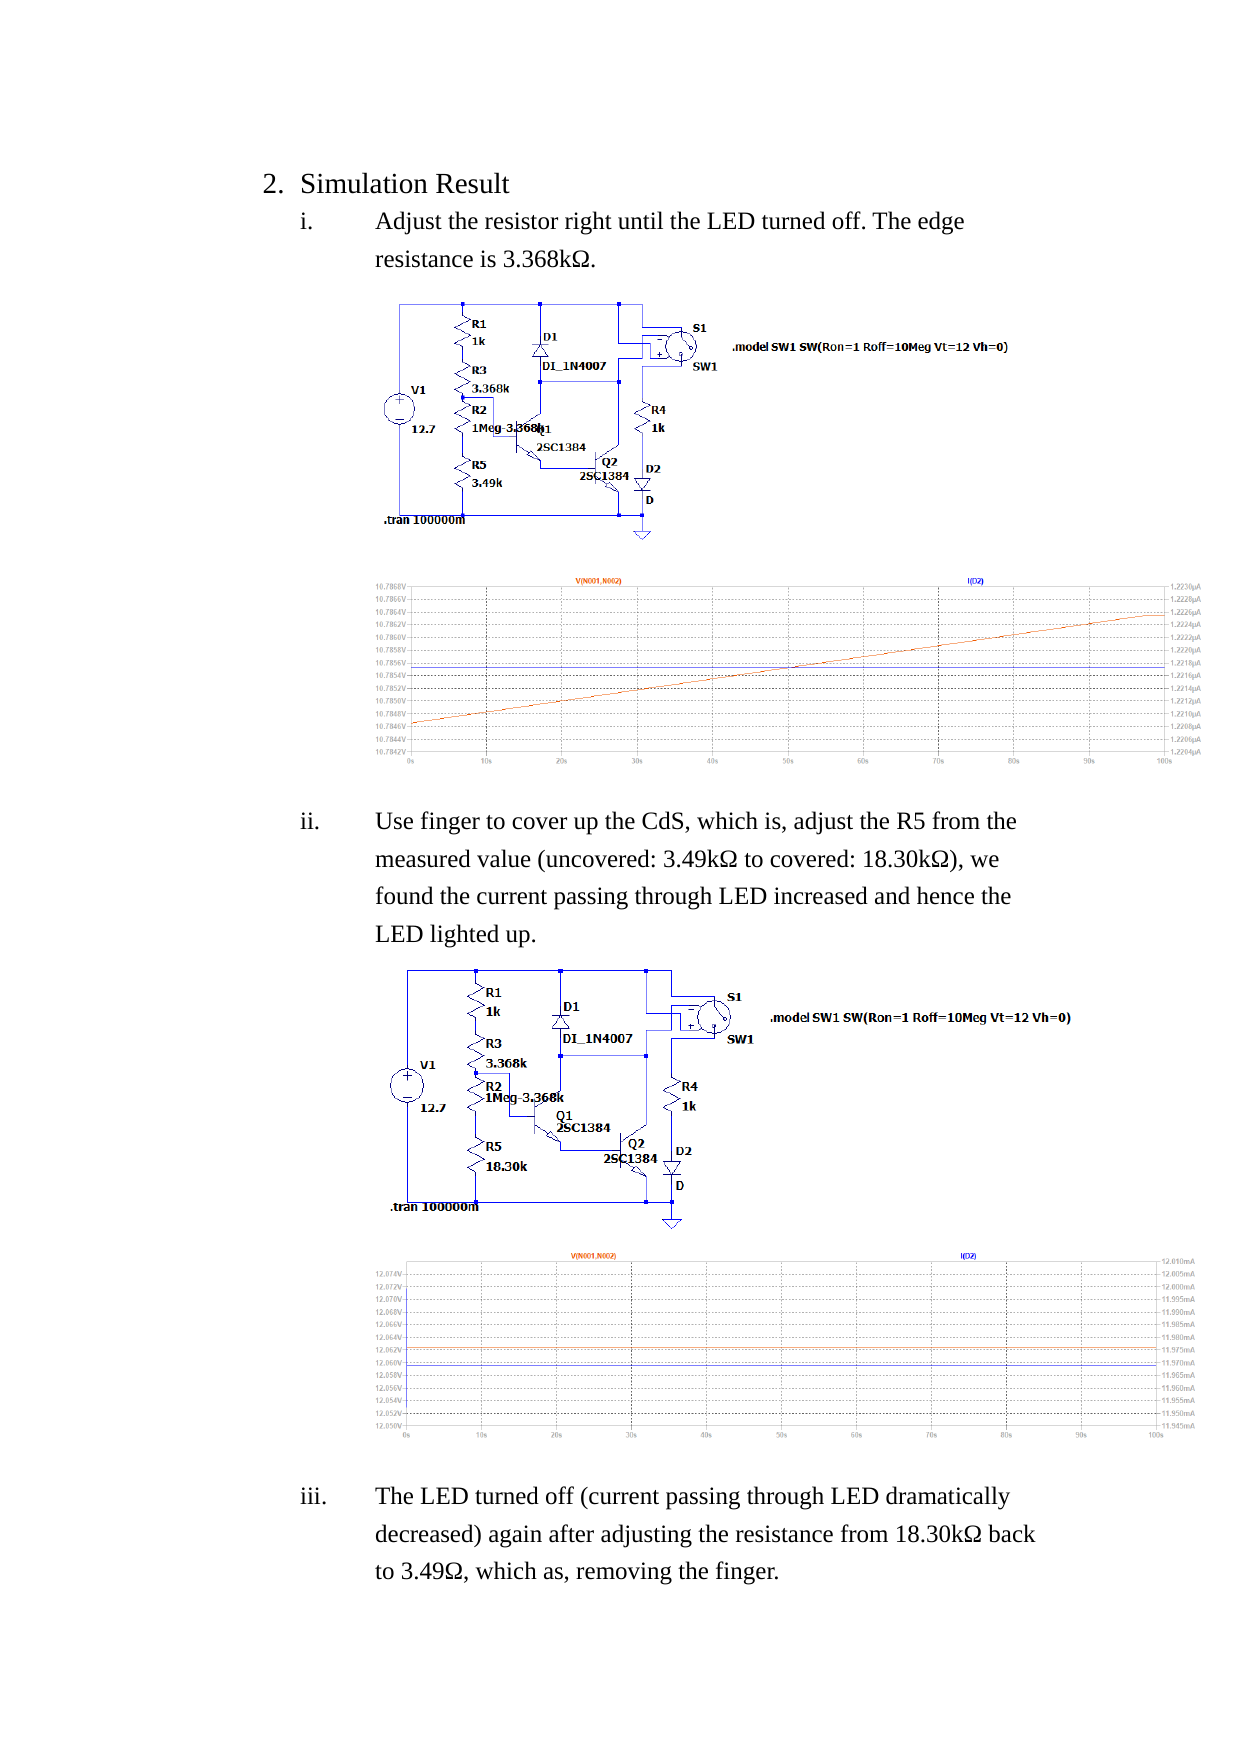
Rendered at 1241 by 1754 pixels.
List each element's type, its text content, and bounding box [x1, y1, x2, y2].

picture [375, 577, 1202, 766]
list Use finger to cover up the CdS, which is, adjust the R5 from the measured value (uncovered: 3.49kΩ to covered: 18.30kΩ), we found the current passing through LED increased and hence the LED lighted up. [300, 802, 1053, 952]
list The LED turned off (current passing through LED dramatically decreased) again after adjusting the resistance from 18.30kΩ back to 3.49Ω, which as, removing the finger. [300, 1477, 1053, 1589]
list Adjust the resistor right until the LED turned off. The edge resistance is 3.368kΩ. [300, 202, 1053, 277]
picture [375, 286, 1019, 550]
picture [375, 952, 1096, 1240]
picture [375, 1252, 1196, 1440]
list Simulation Result [262, 164, 1053, 202]
